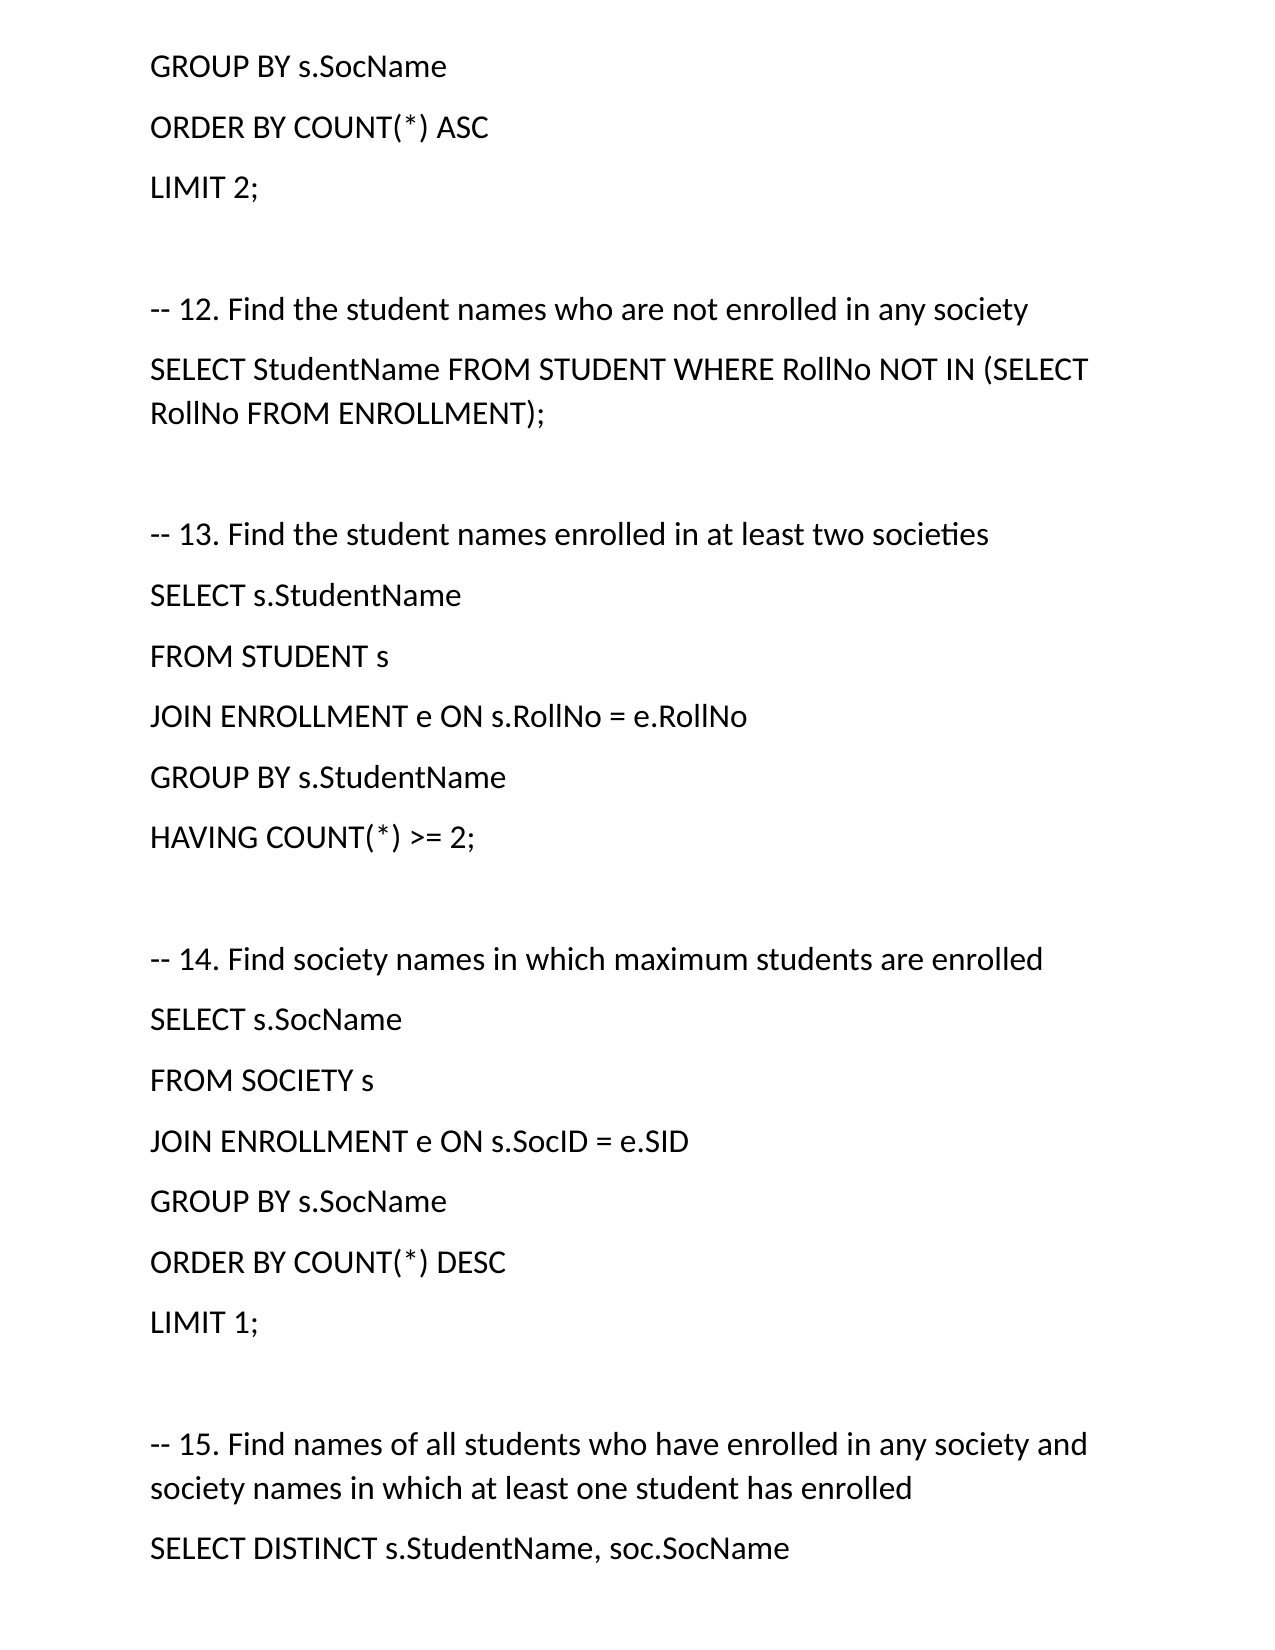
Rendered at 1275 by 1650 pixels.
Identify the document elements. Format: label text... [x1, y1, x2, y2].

text GROUP BY s.StudentName [150, 756, 1125, 797]
text -- 14. Find society names in which maximum students are enrolled [150, 938, 1125, 978]
text FROM STUDENT s [150, 634, 1125, 675]
text SELECT DISTINCT s.StudentName, soc.SocName [150, 1527, 1125, 1568]
text GROUP BY s.SocName [150, 1180, 1125, 1221]
text -- 15. Find names of all students who have enrolled in any society and society names in which at least one student has enrolled [150, 1423, 1125, 1507]
text -- 12. Find the student names who are not enrolled in any society [150, 287, 1125, 328]
text HAVING COUNT(*) >= 2; [150, 816, 1125, 857]
text GROUP BY s.SocName [150, 45, 1125, 86]
text SELECT s.SocName [150, 998, 1125, 1039]
text ORDER BY COUNT(*) DESC [150, 1241, 1125, 1282]
text LIMIT 2; [150, 166, 1125, 207]
text SELECT s.StudentName [150, 574, 1125, 615]
text LIMIT 1; [150, 1301, 1125, 1342]
text -- 13. Find the student names enrolled in at least two societies [150, 513, 1125, 554]
text FROM SOCIETY s [150, 1059, 1125, 1100]
text JOIN ENROLLMENT e ON s.SocID = e.SID [150, 1119, 1125, 1160]
text JOIN ENROLLMENT e ON s.RollNo = e.RollNo [150, 695, 1125, 736]
text ORDER BY COUNT(*) ASC [150, 106, 1125, 146]
text SELECT StudentName FROM STUDENT WHERE RollNo NOT IN (SELECT RollNo FROM ENROLLMENT); [150, 348, 1125, 433]
